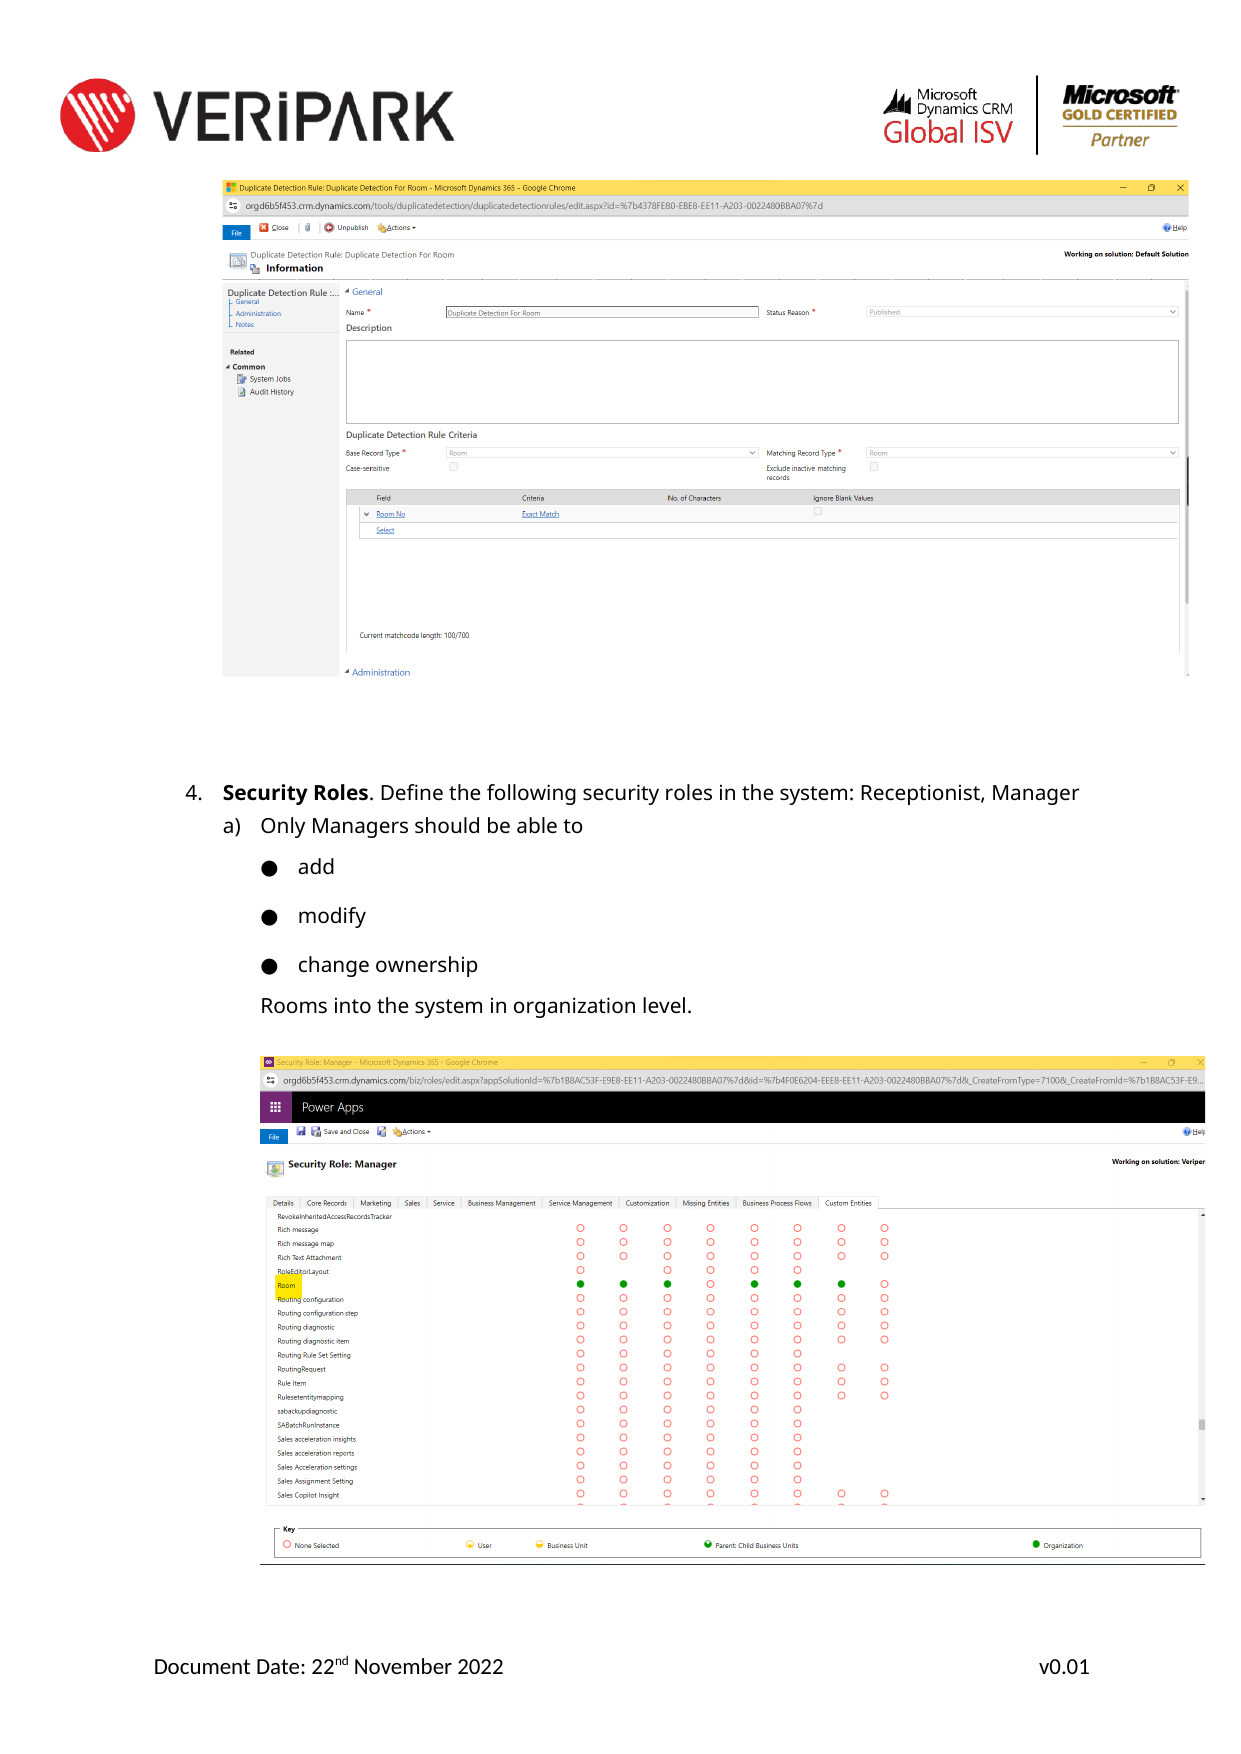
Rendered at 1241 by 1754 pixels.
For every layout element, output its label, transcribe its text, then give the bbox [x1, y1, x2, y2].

picture [60, 75, 1180, 155]
list Security Roles. Define the following security roles in the system: Receptionist, Manager [185, 778, 1093, 807]
list modify [260, 893, 1093, 935]
list Only Managers should be able to [223, 811, 1093, 839]
picture [222, 180, 1189, 677]
list add [260, 844, 1093, 886]
text Rooms into the system in organization level. [260, 991, 1093, 1019]
picture [260, 1056, 1205, 1565]
list change ownership [260, 942, 1093, 984]
